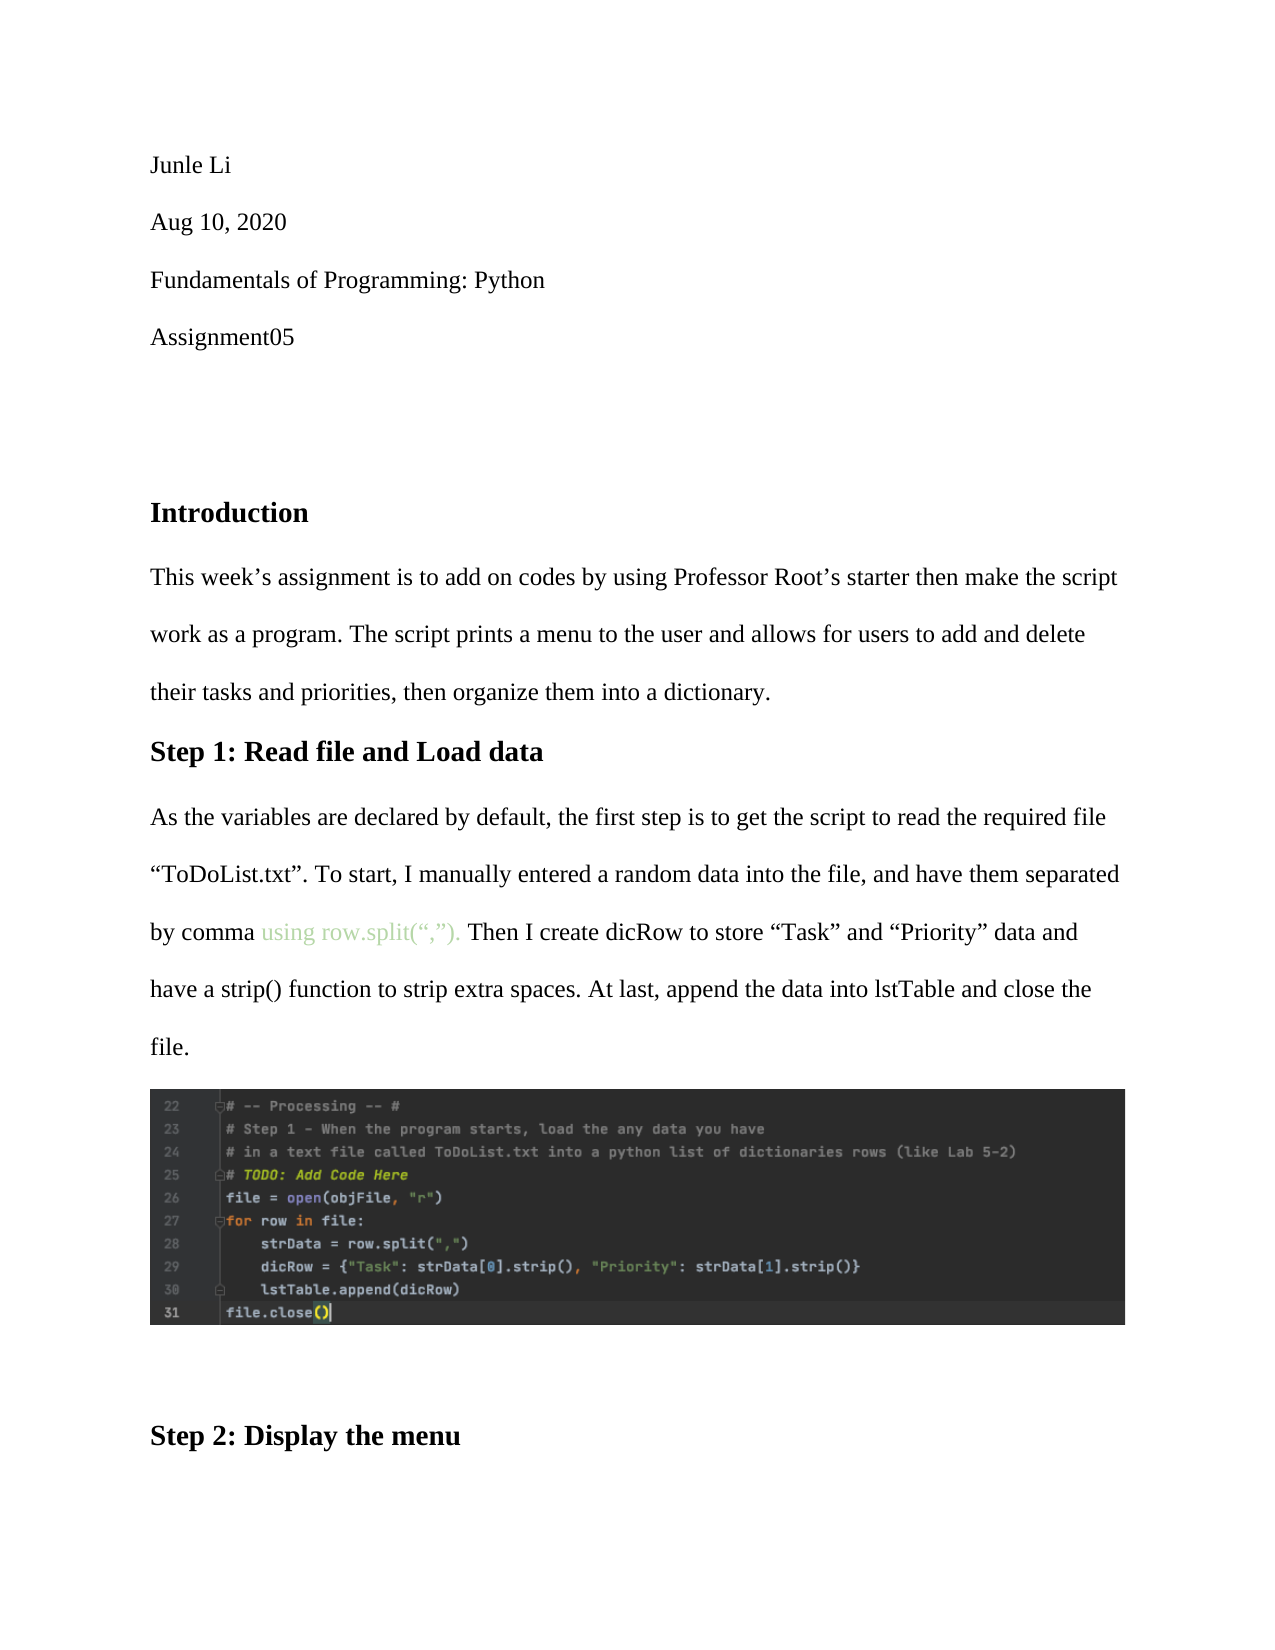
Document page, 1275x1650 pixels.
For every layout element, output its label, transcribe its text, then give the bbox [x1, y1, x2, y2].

text Introduction [150, 495, 1125, 528]
text As the variables are declared by default, the first step is to get the script to read the required file “ToDoList.txt”. To start, I manually entered a random data into the file, and have them separated by comma using row.split(“,”). Then I create dicRow to store “Task” and “Priority” data and have a strip() function to strip extra spaces. At last, append the data into lstTable and close the file. [150, 802, 1125, 1060]
text This week’s assignment is to add on codes by using Professor Root’s starter then make the script work as a program. The script prints a menu to the user and allows for users to add and delete their tasks and priorities, then organize them into a dictionary. [150, 562, 1125, 706]
text Step 2: Display the menu [150, 1418, 1125, 1452]
text Aug 10, 2020 [150, 207, 1125, 236]
text Fundamentals of Programming: Python [150, 265, 1125, 294]
picture [150, 1089, 1125, 1325]
text Junle Li [150, 150, 1125, 179]
text Step 1: Read file and Load data [150, 734, 1125, 768]
text Assignment05 [150, 322, 1125, 351]
